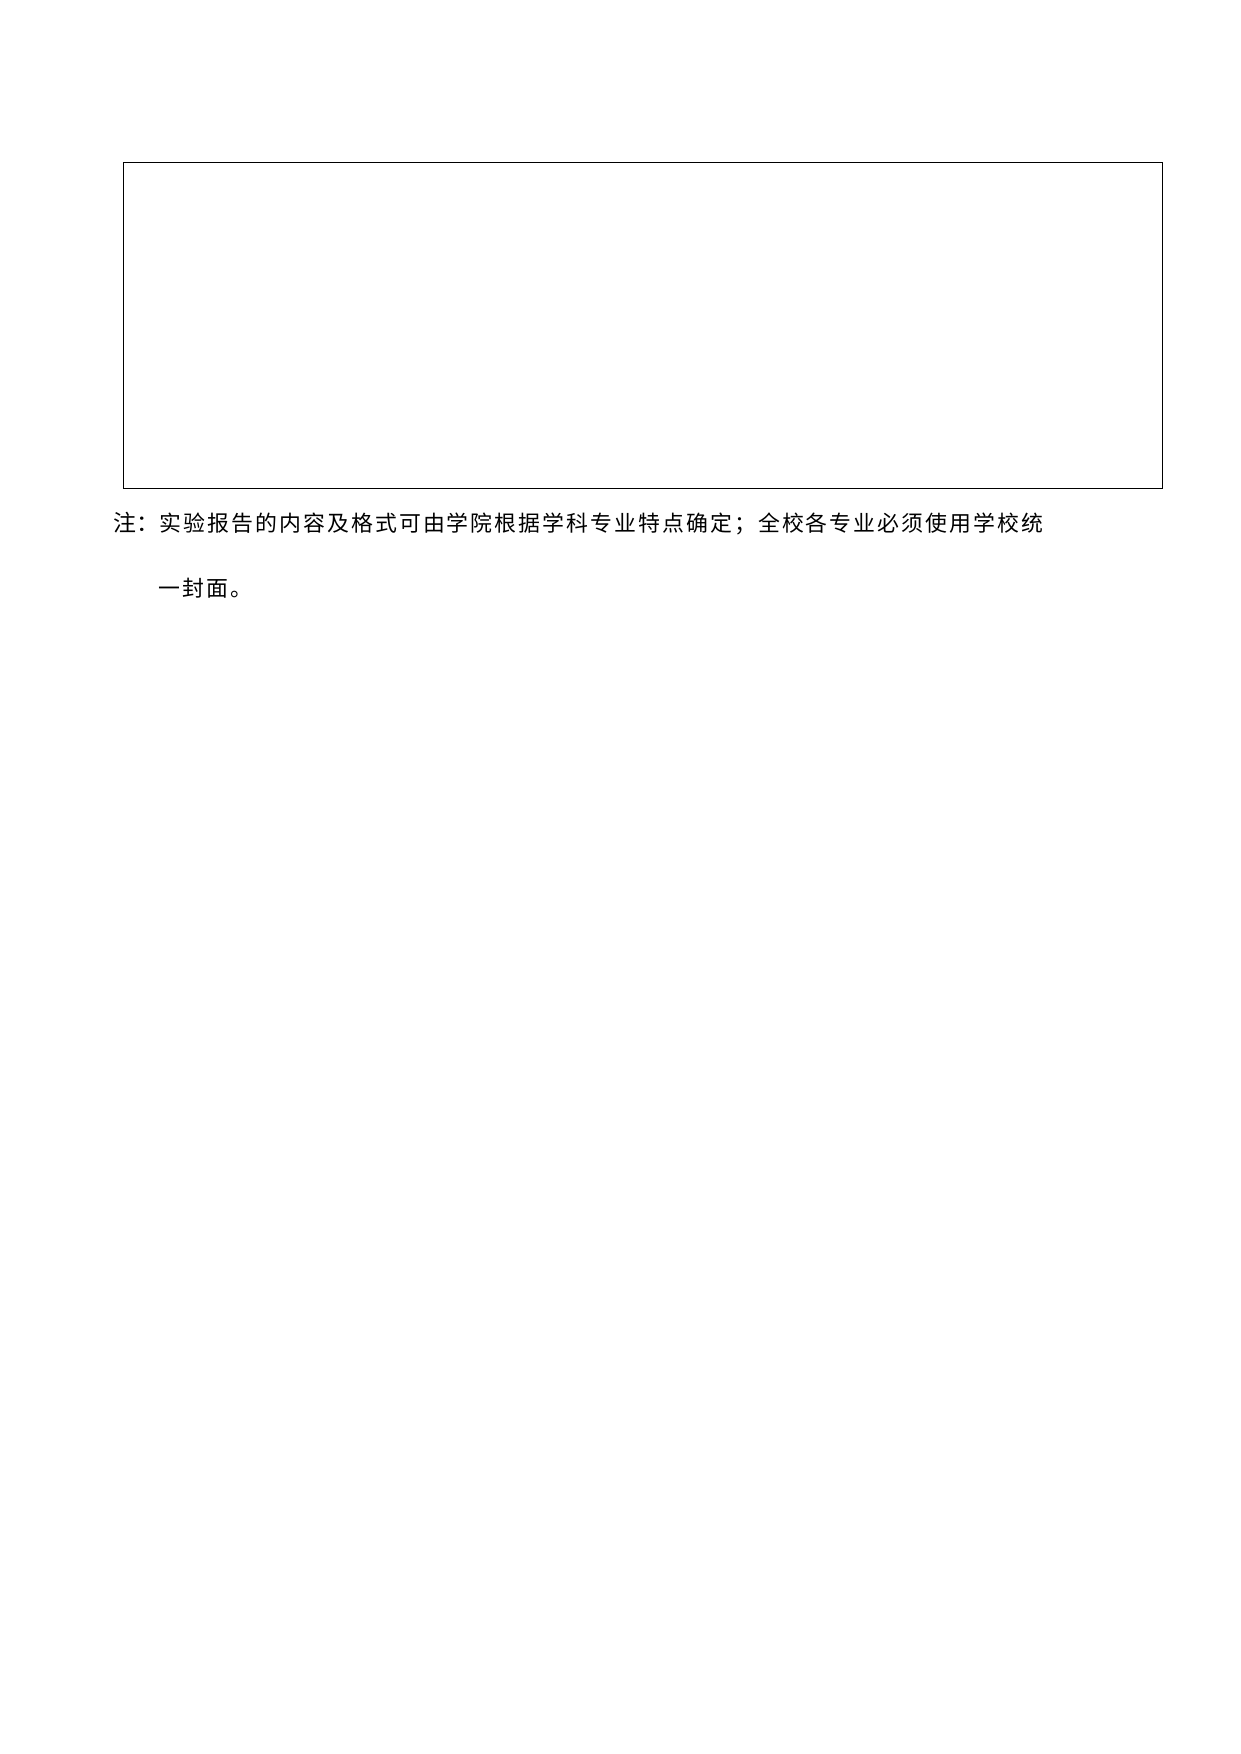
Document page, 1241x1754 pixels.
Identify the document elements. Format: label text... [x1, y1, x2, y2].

text 注：实验报告的内容及格式可由学院根据学科专业特点确定；全校各专业必须使用学校统一封面。 [114, 489, 1053, 603]
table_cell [124, 163, 1162, 488]
